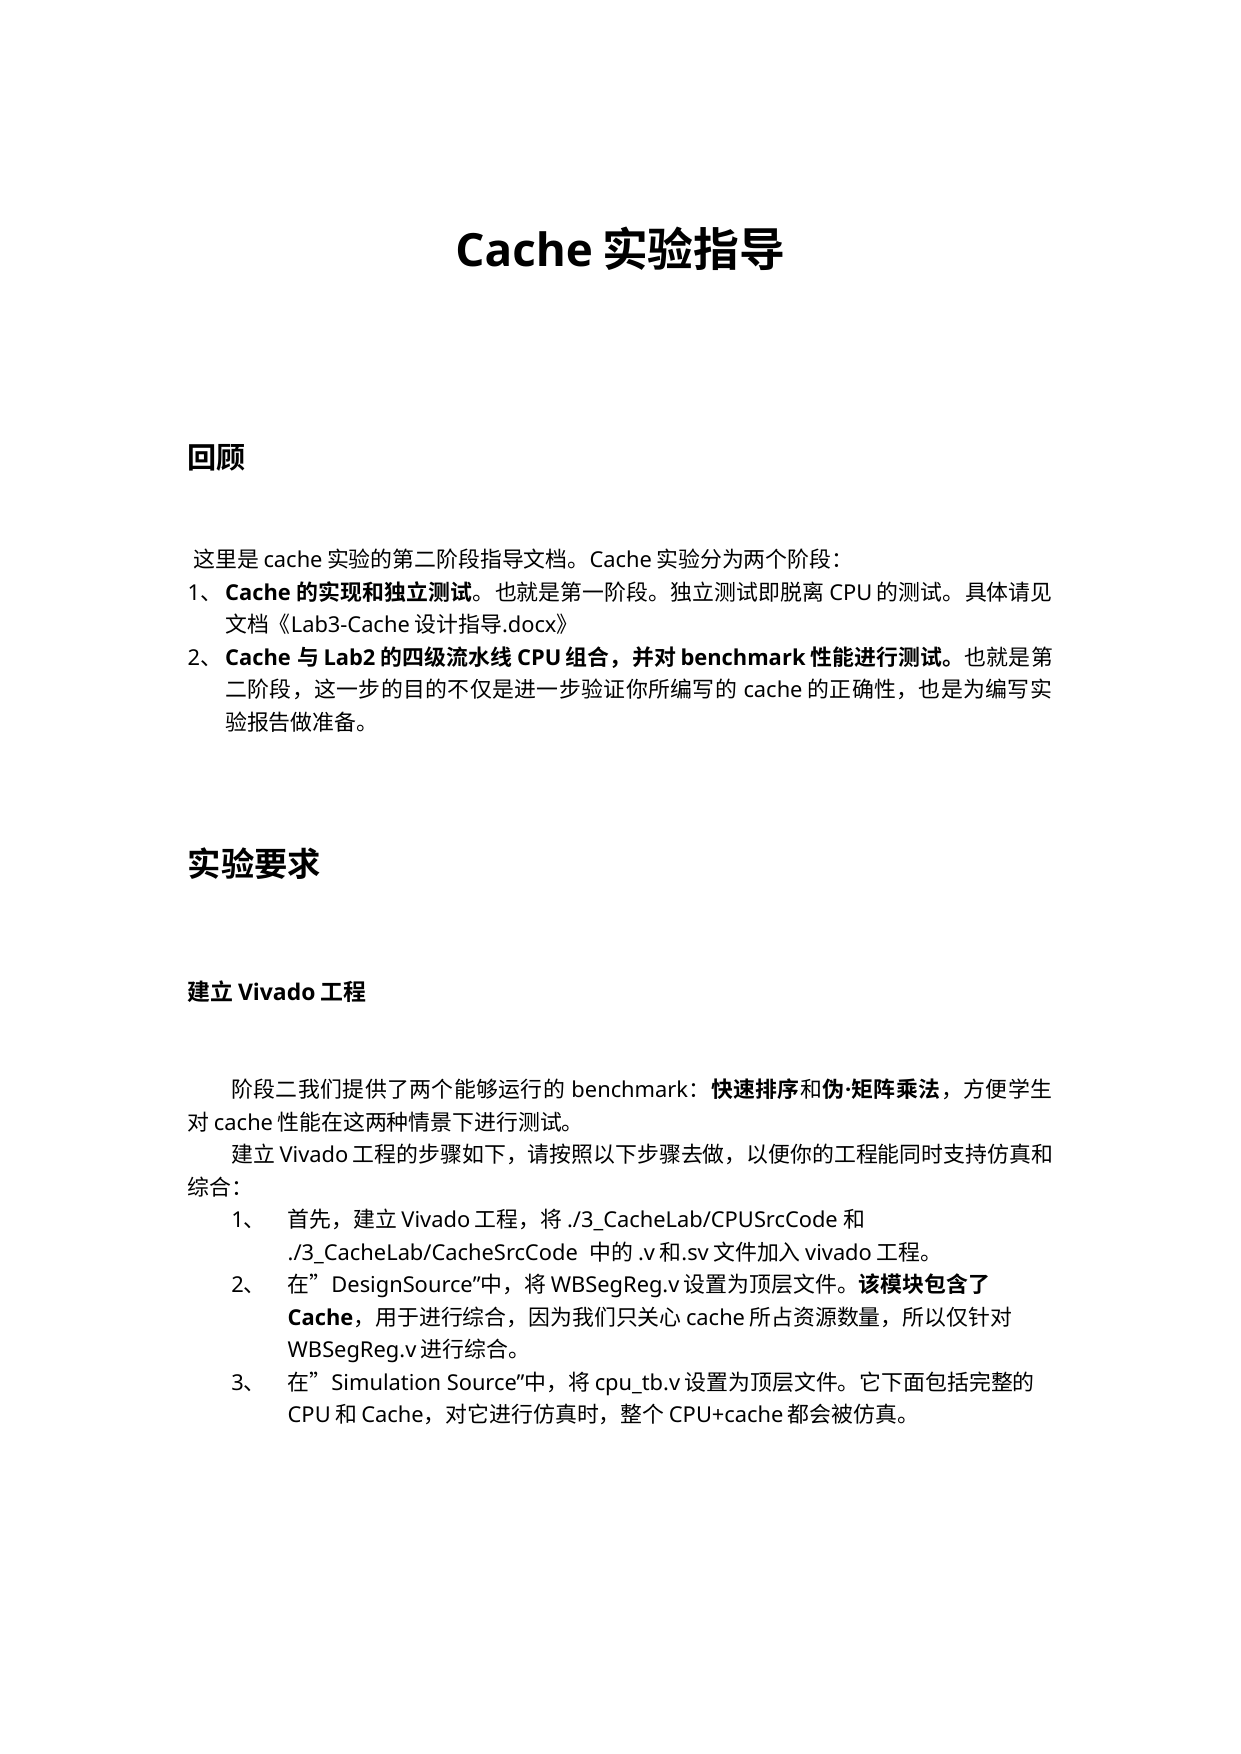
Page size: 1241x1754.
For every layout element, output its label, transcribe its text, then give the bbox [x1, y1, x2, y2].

subtitle 建立Vivado工程 [187, 958, 1053, 1023]
subtitle 回顾 [187, 423, 1053, 488]
subtitle 实验要求 [187, 829, 1053, 894]
list 在”DesignSource”中，将WBSegReg.v设置为顶层文件。该模块包含了Cache，用于进行综合，因为我们只关心cache所占资源数量，所以仅针对WBSegReg.v进行综合。 [231, 1267, 1053, 1364]
text 建立Vivado工程的步骤如下，请按照以下步骤去做，以便你的工程能同时支持仿真和综合： [187, 1137, 1053, 1202]
list 首先，建立Vivado工程，将 ./3_CacheLab/CPUSrcCode 和 ./3_CacheLab/CacheSrcCode 中的 .v和.sv文件加入vivado工程。 [231, 1202, 1053, 1267]
text 这里是cache实验的第二阶段指导文档。Cache实验分为两个阶段： [187, 542, 1053, 574]
list 在”Simulation Source”中，将cpu_tb.v设置为顶层文件。它下面包括完整的CPU和Cache，对它进行仿真时，整个CPU+cache都会被仿真。 [231, 1364, 1053, 1429]
text 阶段二我们提供了两个能够运行的benchmark：快速排序和伪·矩阵乘法，方便学生对cache性能在这两种情景下进行测试。 [187, 1072, 1053, 1137]
subtitle Cache实验指导 [187, 197, 1053, 295]
list Cache 的实现和独立测试。也就是第一阶段。独立测试即脱离CPU的测试。具体请见文档《Lab3-Cache设计指导.docx》 [187, 574, 1053, 639]
list Cache 与Lab2的四级流水线CPU组合，并对benchmark性能进行测试。也就是第二阶段，这一步的目的不仅是进一步验证你所编写的cache的正确性，也是为编写实验报告做准备。 [187, 639, 1053, 737]
